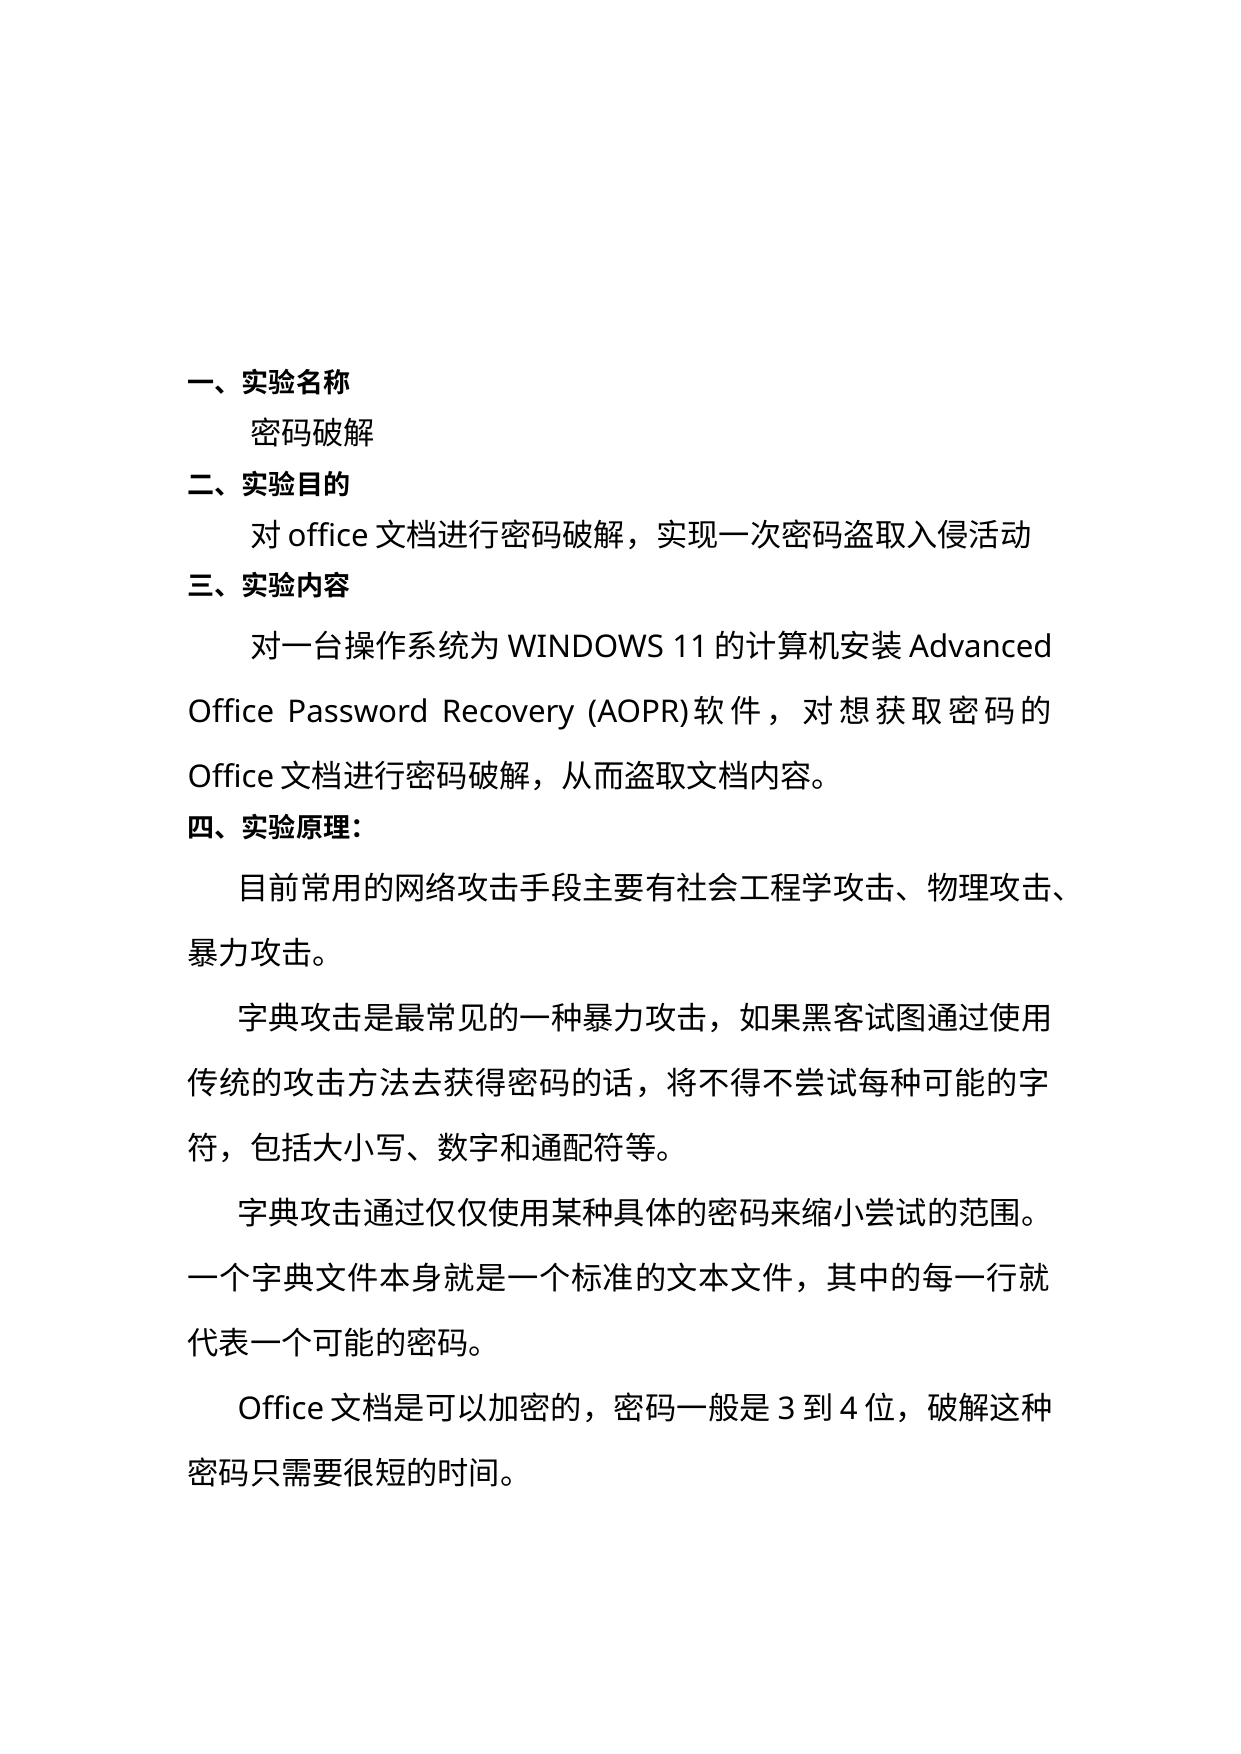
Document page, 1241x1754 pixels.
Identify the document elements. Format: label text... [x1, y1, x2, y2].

text 密码破解 [187, 408, 1087, 454]
text 对一台操作系统为WINDOWS 11的计算机安装Advanced Office Password Recovery (AOPR)软件，对想获取密码的Office文档进行密码破解，从而盗取文档内容。 [187, 611, 1053, 806]
text 一、实验名称 [187, 361, 1087, 401]
text 对office文档进行密码破解，实现一次密码盗取入侵活动 [187, 510, 1087, 555]
text 三、实验内容 [187, 564, 1087, 603]
text 字典攻击通过仅仅使用某种具体的密码来缩小尝试的范围。一个字典文件本身就是一个标准的文本文件，其中的每一行就代表一个可能的密码。 [187, 1178, 1053, 1373]
text 目前常用的网络攻击手段主要有社会工程学攻击、物理攻击、暴力攻击。 [187, 853, 1053, 983]
text 字典攻击是最常见的一种暴力攻击，如果黑客试图通过使用传统的攻击方法去获得密码的话，将不得不尝试每种可能的字符，包括大小写、数字和通配符等。 [187, 983, 1053, 1178]
text Office文档是可以加密的，密码一般是3到4位，破解这种密码只需要很短的时间。 [187, 1373, 1053, 1503]
text 四、实验原理： [187, 806, 1087, 846]
text 二、实验目的 [187, 463, 1087, 502]
